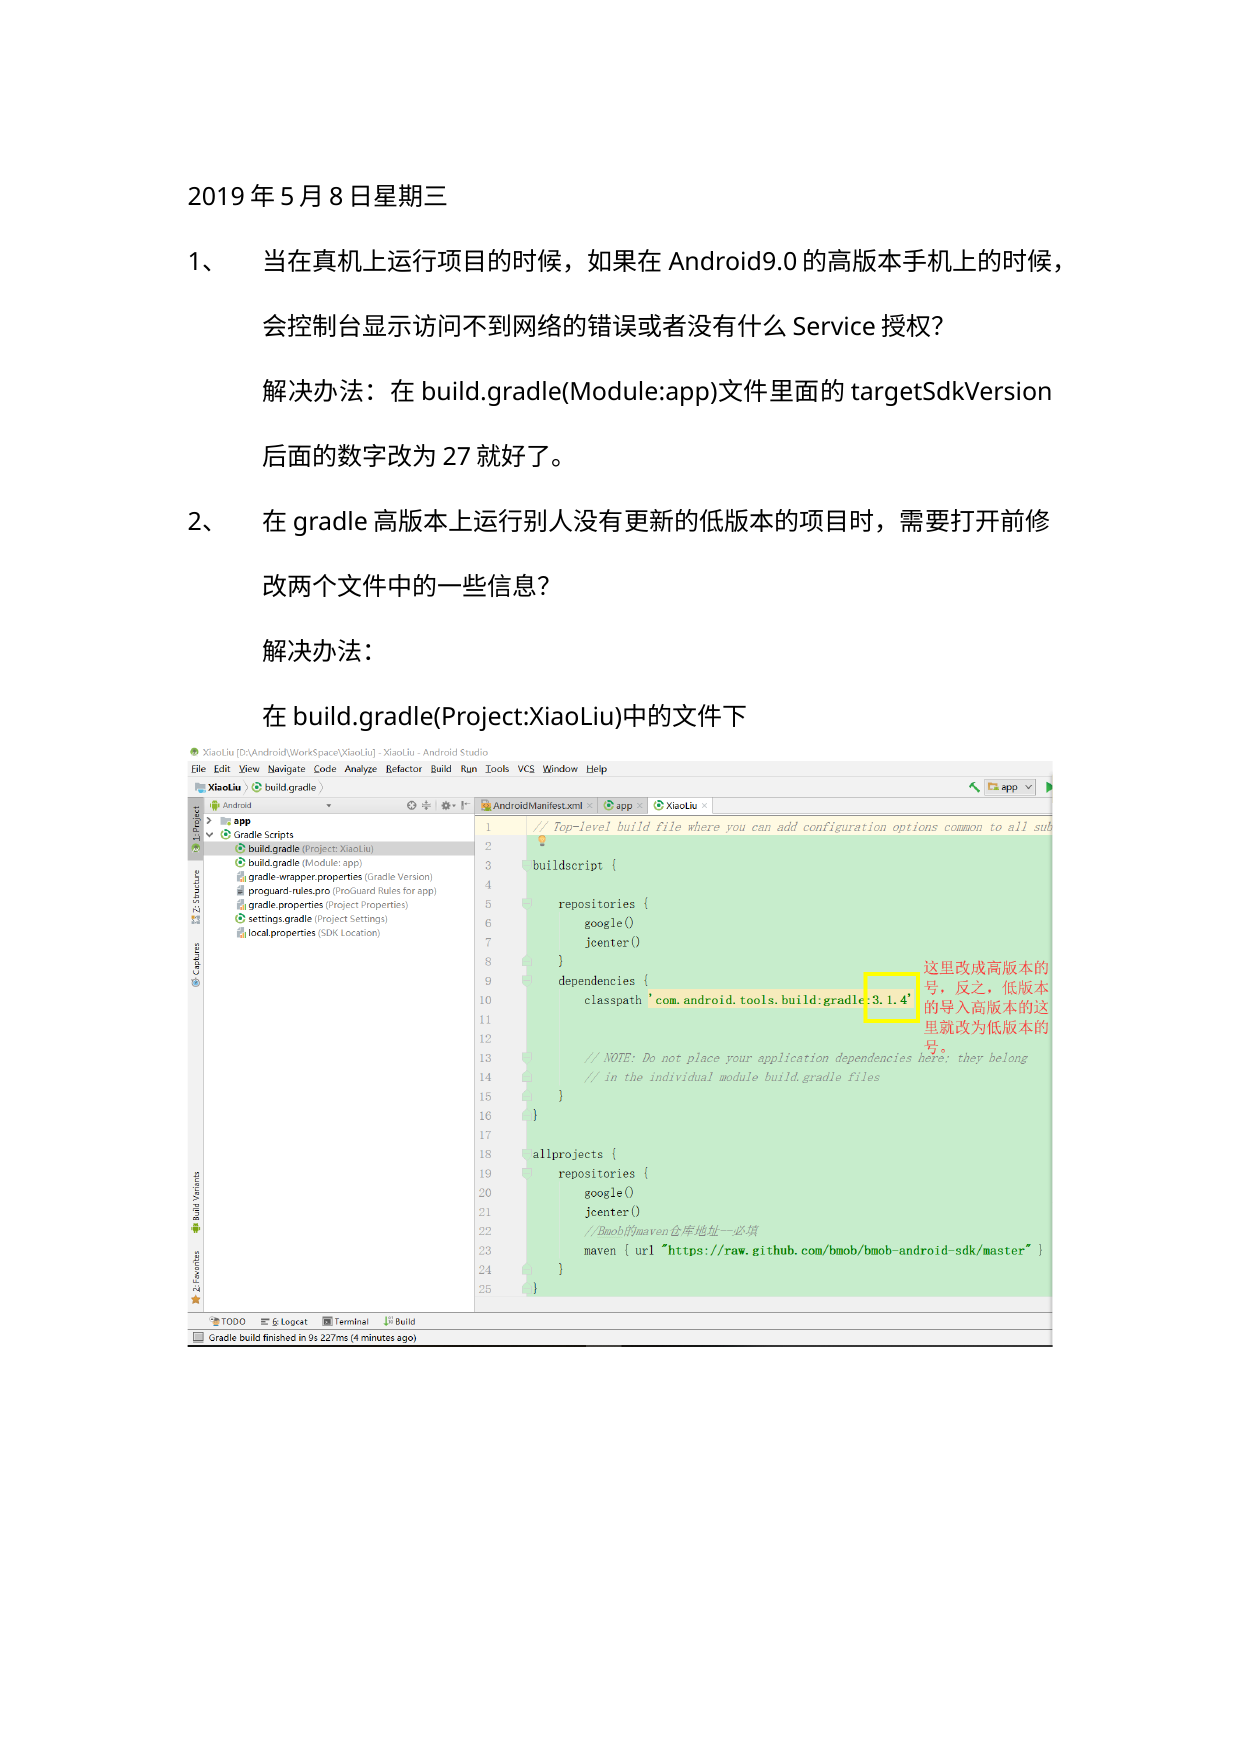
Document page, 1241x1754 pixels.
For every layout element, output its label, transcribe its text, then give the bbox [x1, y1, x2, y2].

list 解决办法： [262, 617, 1053, 682]
picture [187, 747, 1053, 1347]
text 2019年5月8日星期三 [187, 162, 1053, 227]
list 在build.gradle(Project:XiaoLiu)中的文件下 [262, 682, 1053, 747]
list 当在真机上运行项目的时候，如果在Android9.0的高版本手机上的时候，会控制台显示访问不到网络的错误或者没有什么Service授权？ [187, 227, 1053, 357]
list 解决办法：在build.gradle(Module:app)文件里面的targetSdkVersion 后面的数字改为27就好了。 [262, 357, 1053, 487]
list 在gradle高版本上运行别人没有更新的低版本的项目时，需要打开前修改两个文件中的一些信息？ [187, 487, 1053, 617]
